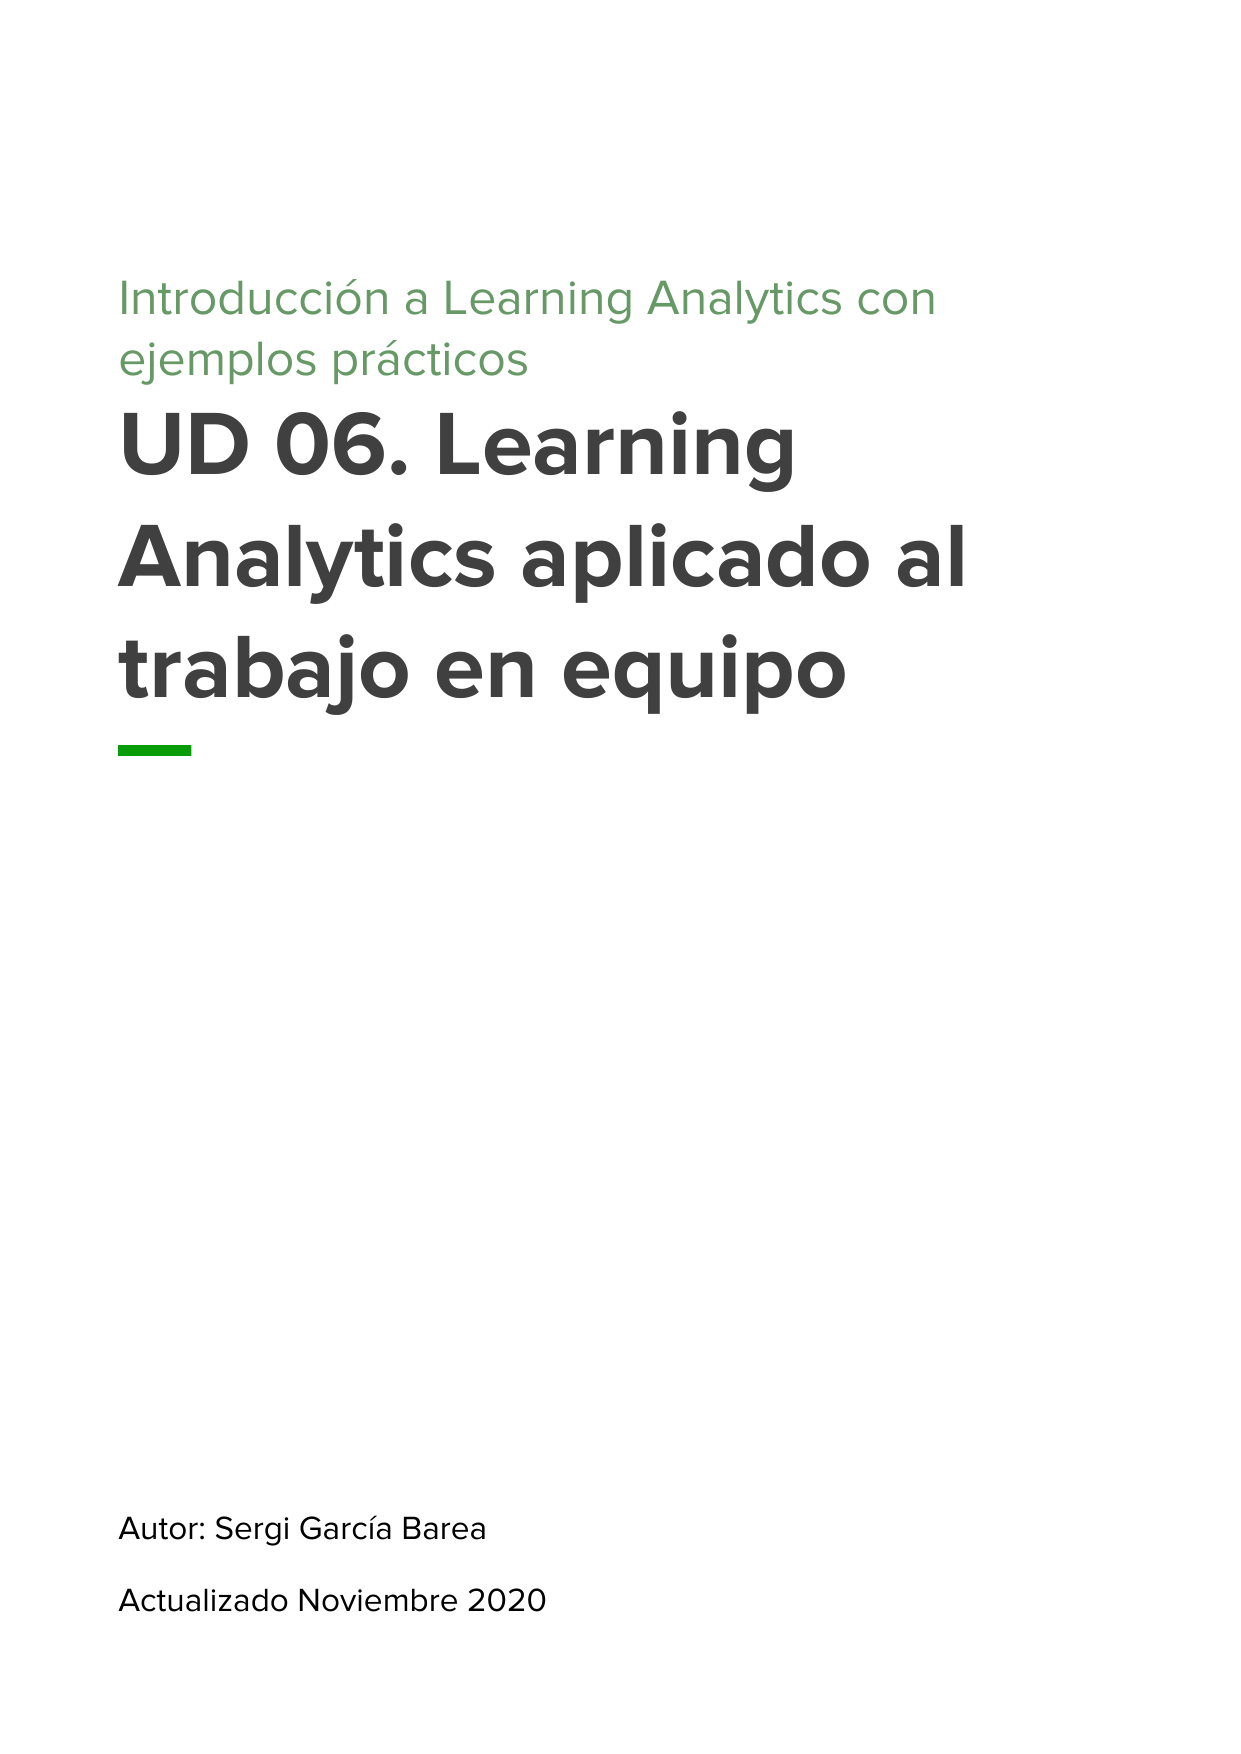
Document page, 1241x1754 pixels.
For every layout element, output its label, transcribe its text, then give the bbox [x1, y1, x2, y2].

text Autor: Sergi García Barea [118, 1509, 1122, 1550]
text Actualizado Noviembre 2020 [118, 1581, 1122, 1621]
picture [118, 745, 192, 756]
title Introducción a Learning Analytics con ejemplos prácticos UD 06. Learning Analytics aplicado al trabajo en equipo [118, 268, 1122, 725]
